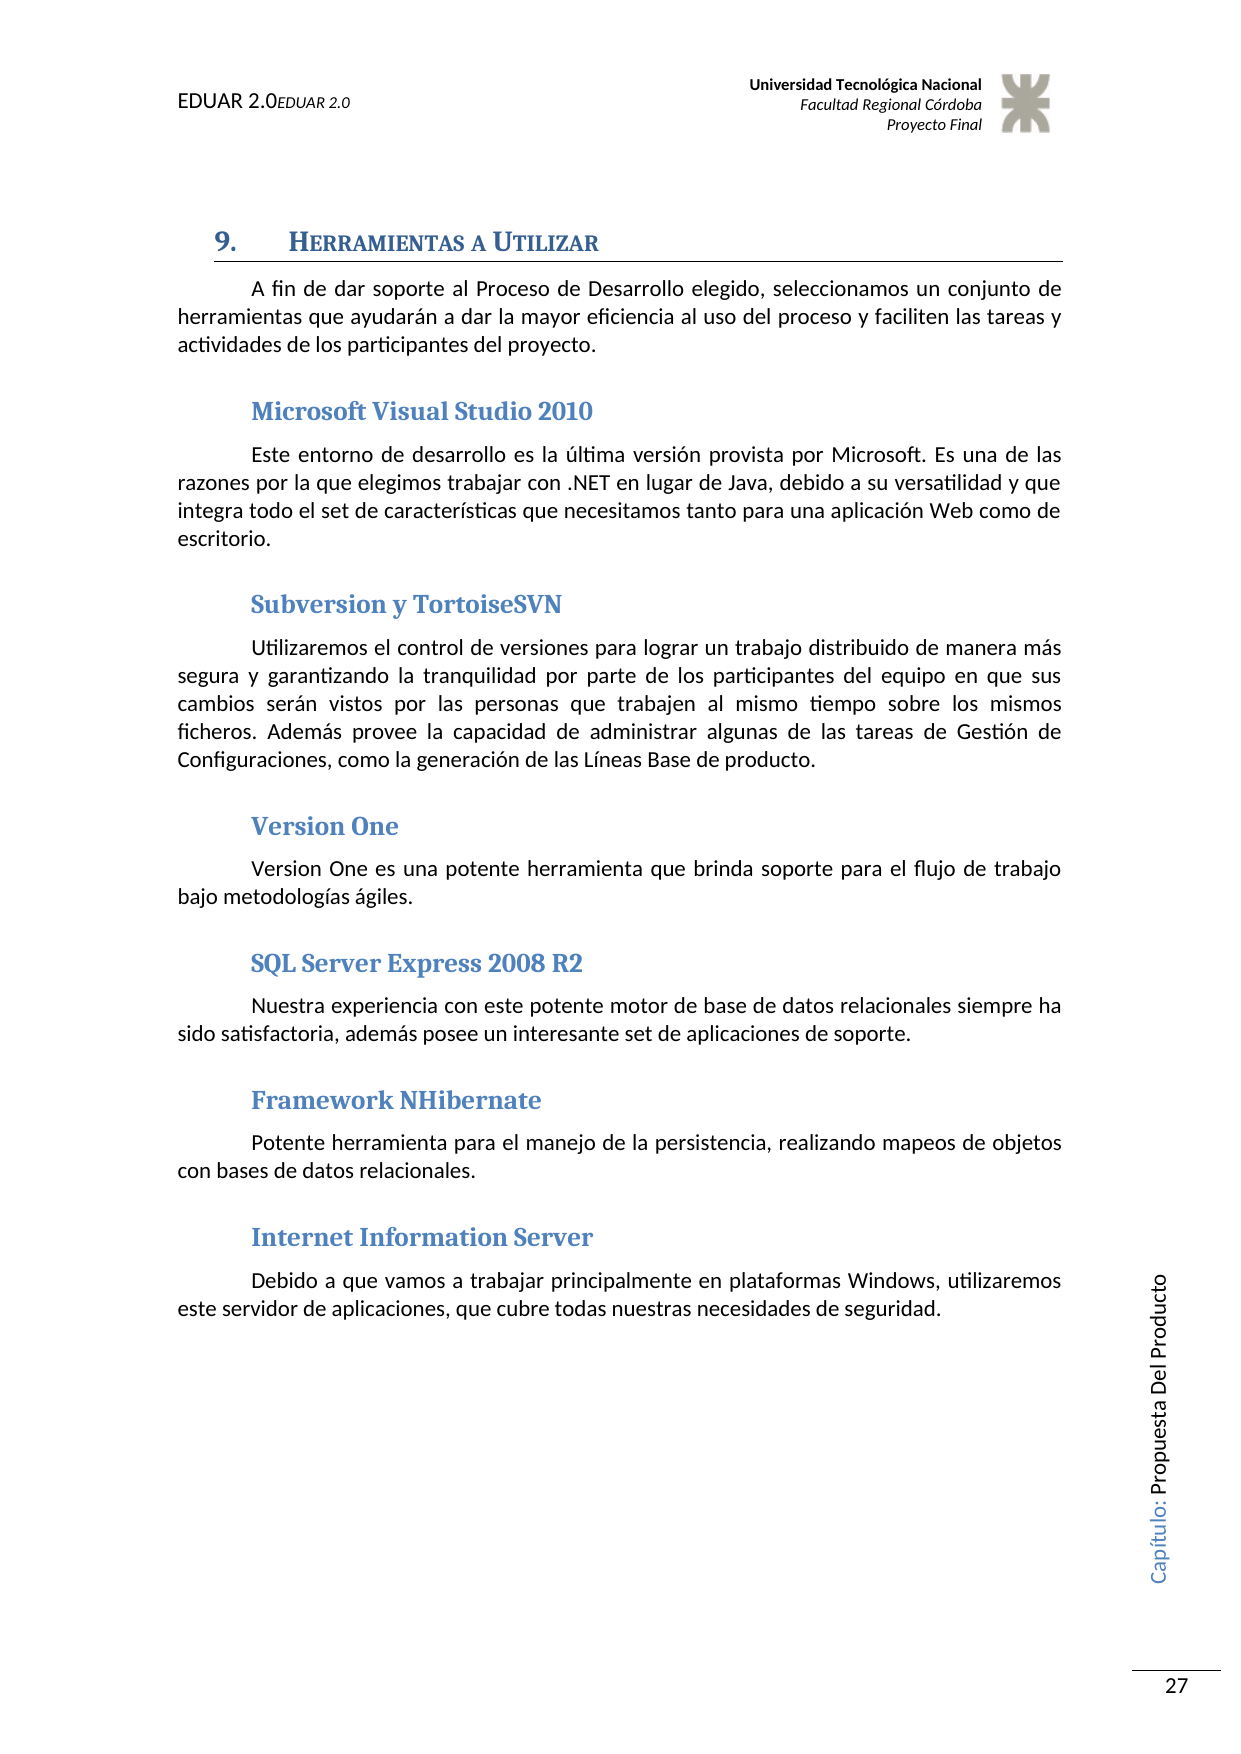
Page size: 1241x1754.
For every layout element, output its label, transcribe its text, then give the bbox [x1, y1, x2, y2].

subtitle Internet Information Server [177, 1222, 1063, 1253]
subtitle SQL Server Express 2008 R2 [177, 948, 1063, 979]
text Este entorno de desarrollo es la última versión provista por Microsoft. Es una de las razones por la que elegimos trabajar con .NET en lugar de Java, debido a su versatilidad y que integra todo el set de características que necesitamos tanto para una aplicación Web como de escritorio. [177, 440, 1063, 552]
text Nuestra experiencia con este potente motor de base de datos relacionales siempre ha sido satisfactoria, además posee un interesante set de aplicaciones de soporte. [177, 991, 1063, 1047]
subtitle Subversion y TortoiseSVN [177, 589, 1063, 620]
text Version One es una potente herramienta que brinda soporte para el flujo de trabajo bajo metodologías ágiles. [177, 854, 1063, 910]
text A fin de dar soporte al Proceso de Desarrollo elegido, seleccionamos un conjunto de herramientas que ayudarán a dar la mayor eficiencia al uso del proceso y faciliten las tareas y actividades de los participantes del proyecto. [177, 274, 1063, 358]
subtitle Framework NHibernate [177, 1085, 1063, 1116]
text Potente herramienta para el manejo de la persistencia, realizando mapeos de objetos con bases de datos relacionales. [177, 1128, 1063, 1184]
text Utilizaremos el control de versiones para lograr un trabajo distribuido de manera más segura y garantizando la tranquilidad por parte de los participantes del equipo en que sus cambios serán vistos por las personas que trabajen al mismo tiempo sobre los mismos ficheros. Además provee la capacidad de administrar algunas de las tareas de Gestión de Configuraciones, como la generación de las Líneas Base de producto. [177, 633, 1063, 773]
subtitle Version One [177, 811, 1063, 842]
text Debido a que vamos a trabajar principalmente en plataformas Windows, utilizaremos este servidor de aplicaciones, que cubre todas nuestras necesidades de seguridad. [177, 1266, 1063, 1322]
subtitle Herramientas a Utilizar [214, 225, 1063, 261]
subtitle Microsoft Visual Studio 2010 [177, 396, 1063, 427]
